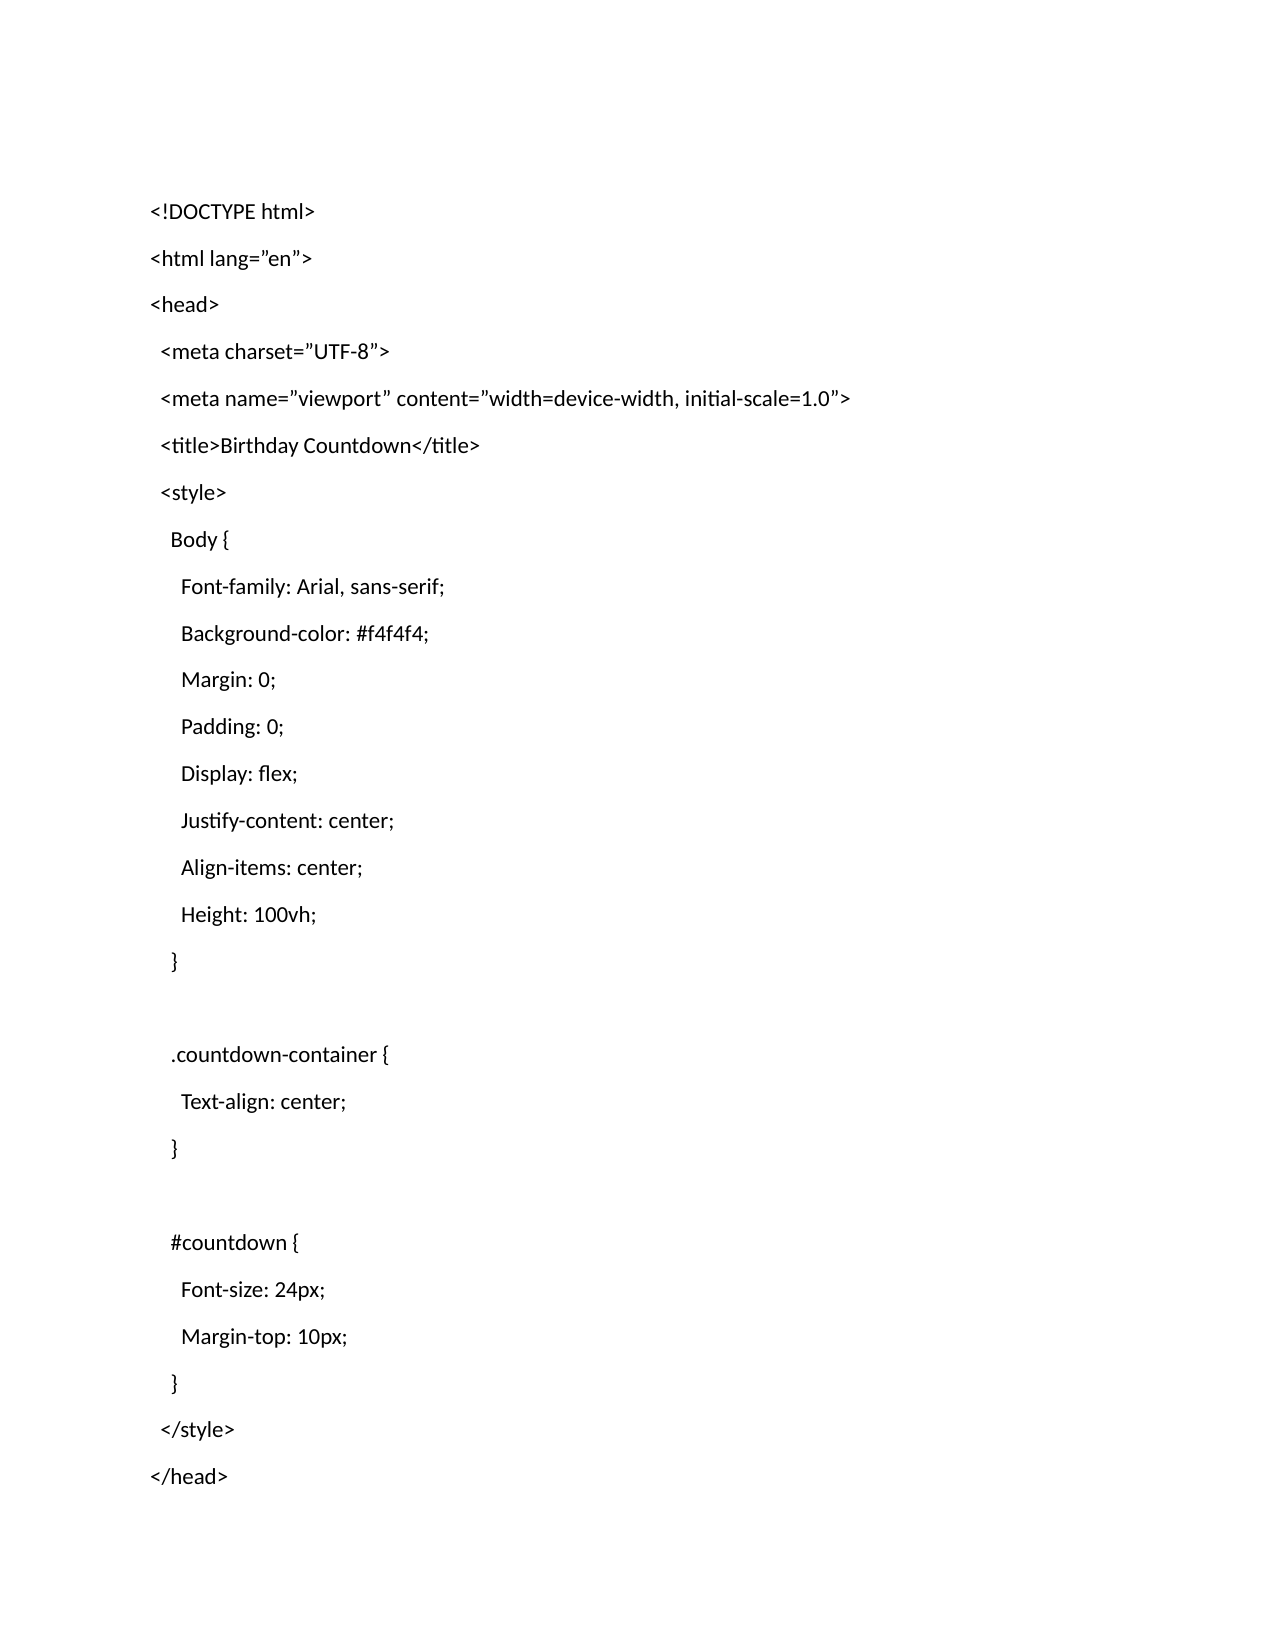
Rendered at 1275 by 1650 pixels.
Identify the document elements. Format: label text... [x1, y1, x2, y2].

text } [150, 947, 1125, 975]
text <title>Birthday Countdown</title> [150, 431, 1125, 459]
text Font-family: Arial, sans-serif; [150, 572, 1125, 600]
text .countdown-container { [150, 1041, 1125, 1069]
text <meta name=”viewport” content=”width=device-width, initial-scale=1.0”> [150, 384, 1125, 412]
text </style> [150, 1416, 1125, 1444]
text Text-align: center; [150, 1087, 1125, 1116]
text } [150, 1369, 1125, 1397]
text Padding: 0; [150, 712, 1125, 741]
text Background-color: #f4f4f4; [150, 619, 1125, 647]
text Body { [150, 525, 1125, 553]
text <head> [150, 291, 1125, 319]
text Margin: 0; [150, 666, 1125, 694]
text <style> [150, 478, 1125, 506]
text Font-size: 24px; [150, 1275, 1125, 1303]
text Height: 100vh; [150, 900, 1125, 928]
text Align-items: center; [150, 853, 1125, 881]
text </head> [150, 1462, 1125, 1491]
text Margin-top: 10px; [150, 1322, 1125, 1350]
text <meta charset=”UTF-8”> [150, 337, 1125, 366]
text Justify-content: center; [150, 806, 1125, 834]
text } [150, 1134, 1125, 1162]
text <html lang=”en”> [150, 244, 1125, 272]
text Display: flex; [150, 759, 1125, 787]
text #countdown { [150, 1228, 1125, 1256]
text <!DOCTYPE html> [150, 197, 1125, 225]
